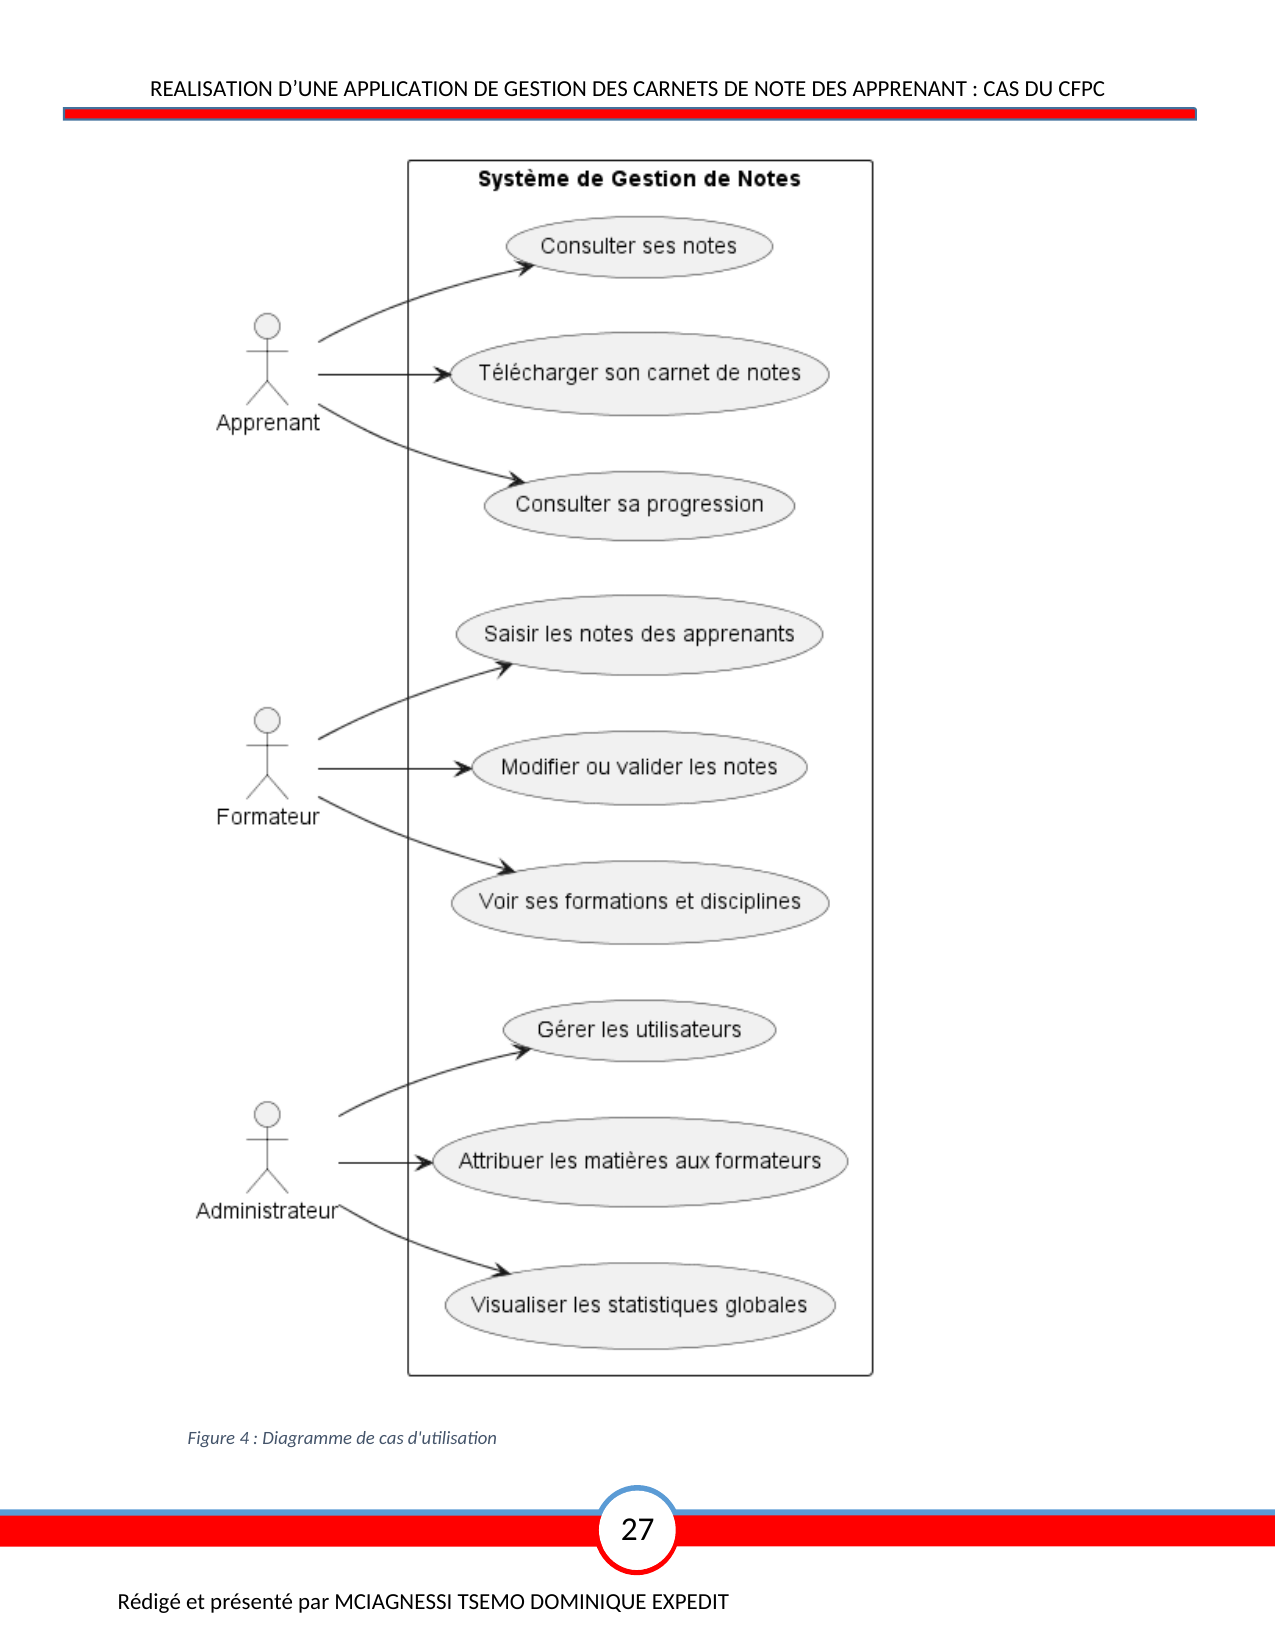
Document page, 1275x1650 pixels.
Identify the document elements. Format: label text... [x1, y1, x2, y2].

picture [187, 150, 880, 1383]
